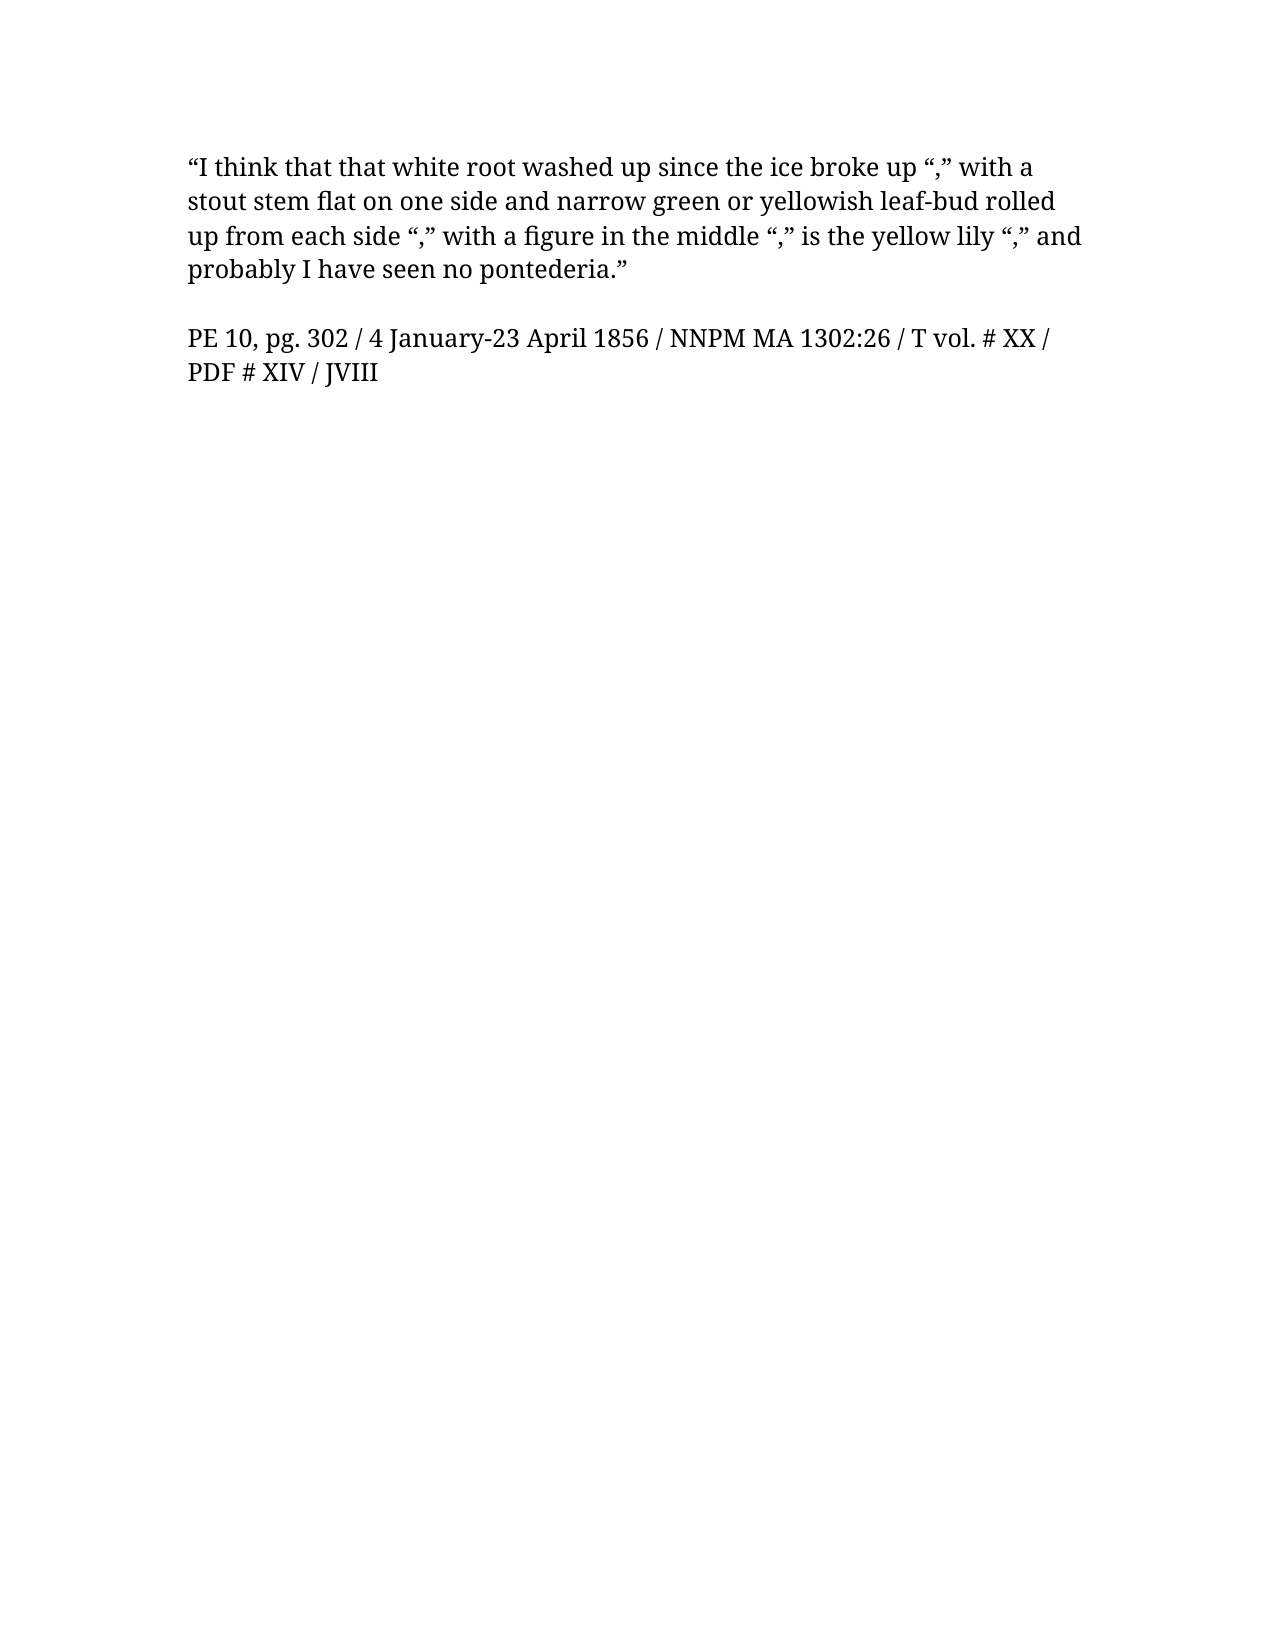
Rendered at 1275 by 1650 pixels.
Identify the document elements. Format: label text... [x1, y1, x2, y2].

text PE 10, pg. 302 / 4 January-23 April 1856 / NNPM MA 1302:26 / T vol. # XX / PDF # XIV / JVIII [187, 320, 1087, 388]
text “I think that that white root washed up since the ice broke up “,” with a stout stem flat on one side and narrow green or yellowish leaf-bud rolled up from each side “,” with a figure in the middle “,” is the yellow lily “,” and probably I have seen no pontederia.” [187, 150, 1087, 286]
